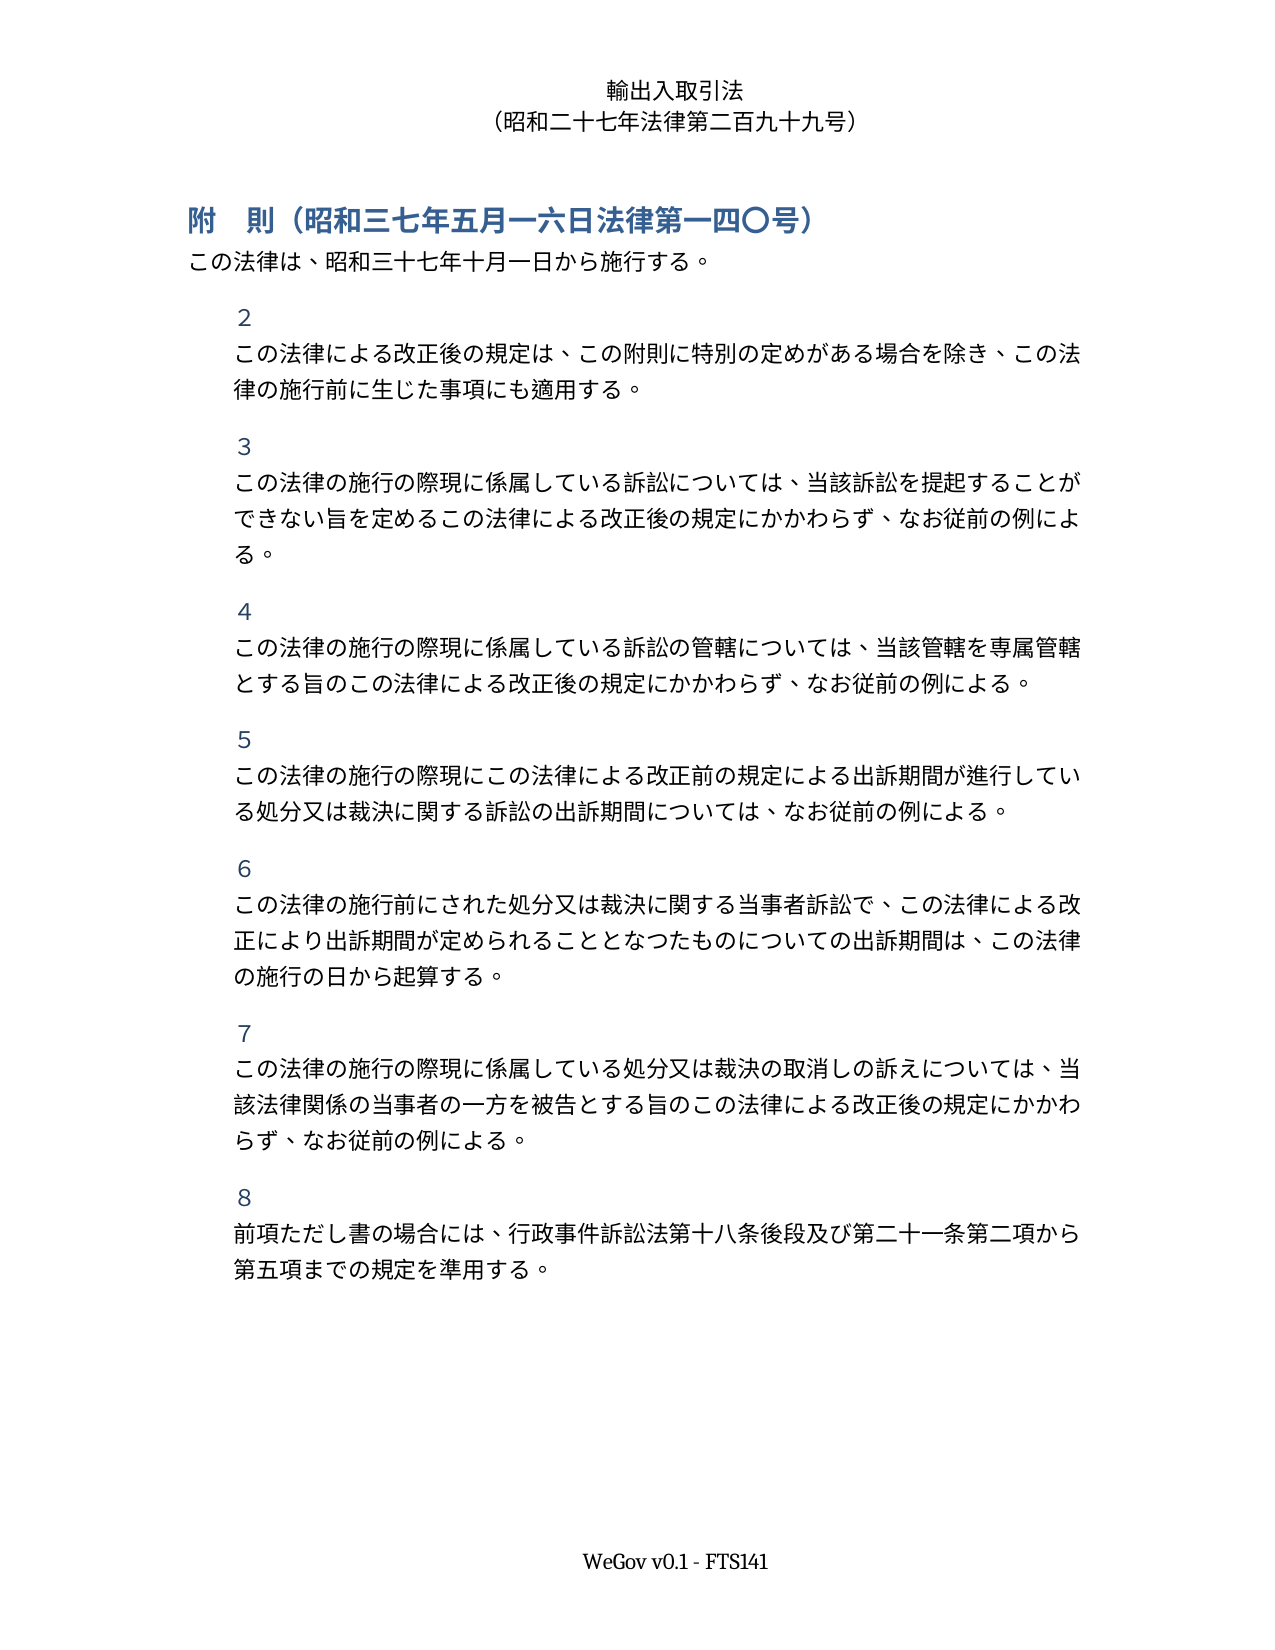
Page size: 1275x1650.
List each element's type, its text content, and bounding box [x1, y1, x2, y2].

text この法律の施行の際現に係属している処分又は裁決の取消しの訴えについては、当該法律関係の当事者の一方を被告とする旨のこの法律による改正後の規定にかかわらず、なお従前の例による。 [233, 1053, 1087, 1157]
text この法律の施行の際現にこの法律による改正前の規定による出訴期間が進行している処分又は裁決に関する訴訟の出訴期間については、なお従前の例による。 [233, 760, 1087, 827]
subtitle ７ [233, 1017, 1087, 1049]
subtitle ２ [233, 302, 1087, 334]
text この法律による改正後の規定は、この附則に特別の定めがある場合を除き、この法律の施行前に生じた事項にも適用する。 [233, 338, 1087, 406]
subtitle ５ [233, 724, 1087, 756]
subtitle ３ [233, 431, 1087, 462]
text この法律の施行前にされた処分又は裁決に関する当事者訴訟で、この法律による改正により出訴期間が定められることとなつたものについての出訴期間は、この法律の施行の日から起算する。 [233, 889, 1087, 992]
text この法律は、昭和三十七年十月一日から施行する。 [187, 246, 1087, 277]
subtitle ８ [233, 1182, 1087, 1213]
text この法律の施行の際現に係属している訴訟の管轄については、当該管轄を専属管轄とする旨のこの法律による改正後の規定にかかわらず、なお従前の例による。 [233, 632, 1087, 699]
subtitle 附 則（昭和三七年五月一六日法律第一四〇号） [187, 200, 1087, 240]
text 前項ただし書の場合には、行政事件訴訟法第十八条後段及び第二十一条第二項から第五項までの規定を準用する。 [233, 1218, 1087, 1285]
subtitle ４ [233, 596, 1087, 627]
subtitle ６ [233, 853, 1087, 884]
text この法律の施行の際現に係属している訴訟については、当該訴訟を提起することができない旨を定めるこの法律による改正後の規定にかかわらず、なお従前の例による。 [233, 467, 1087, 570]
